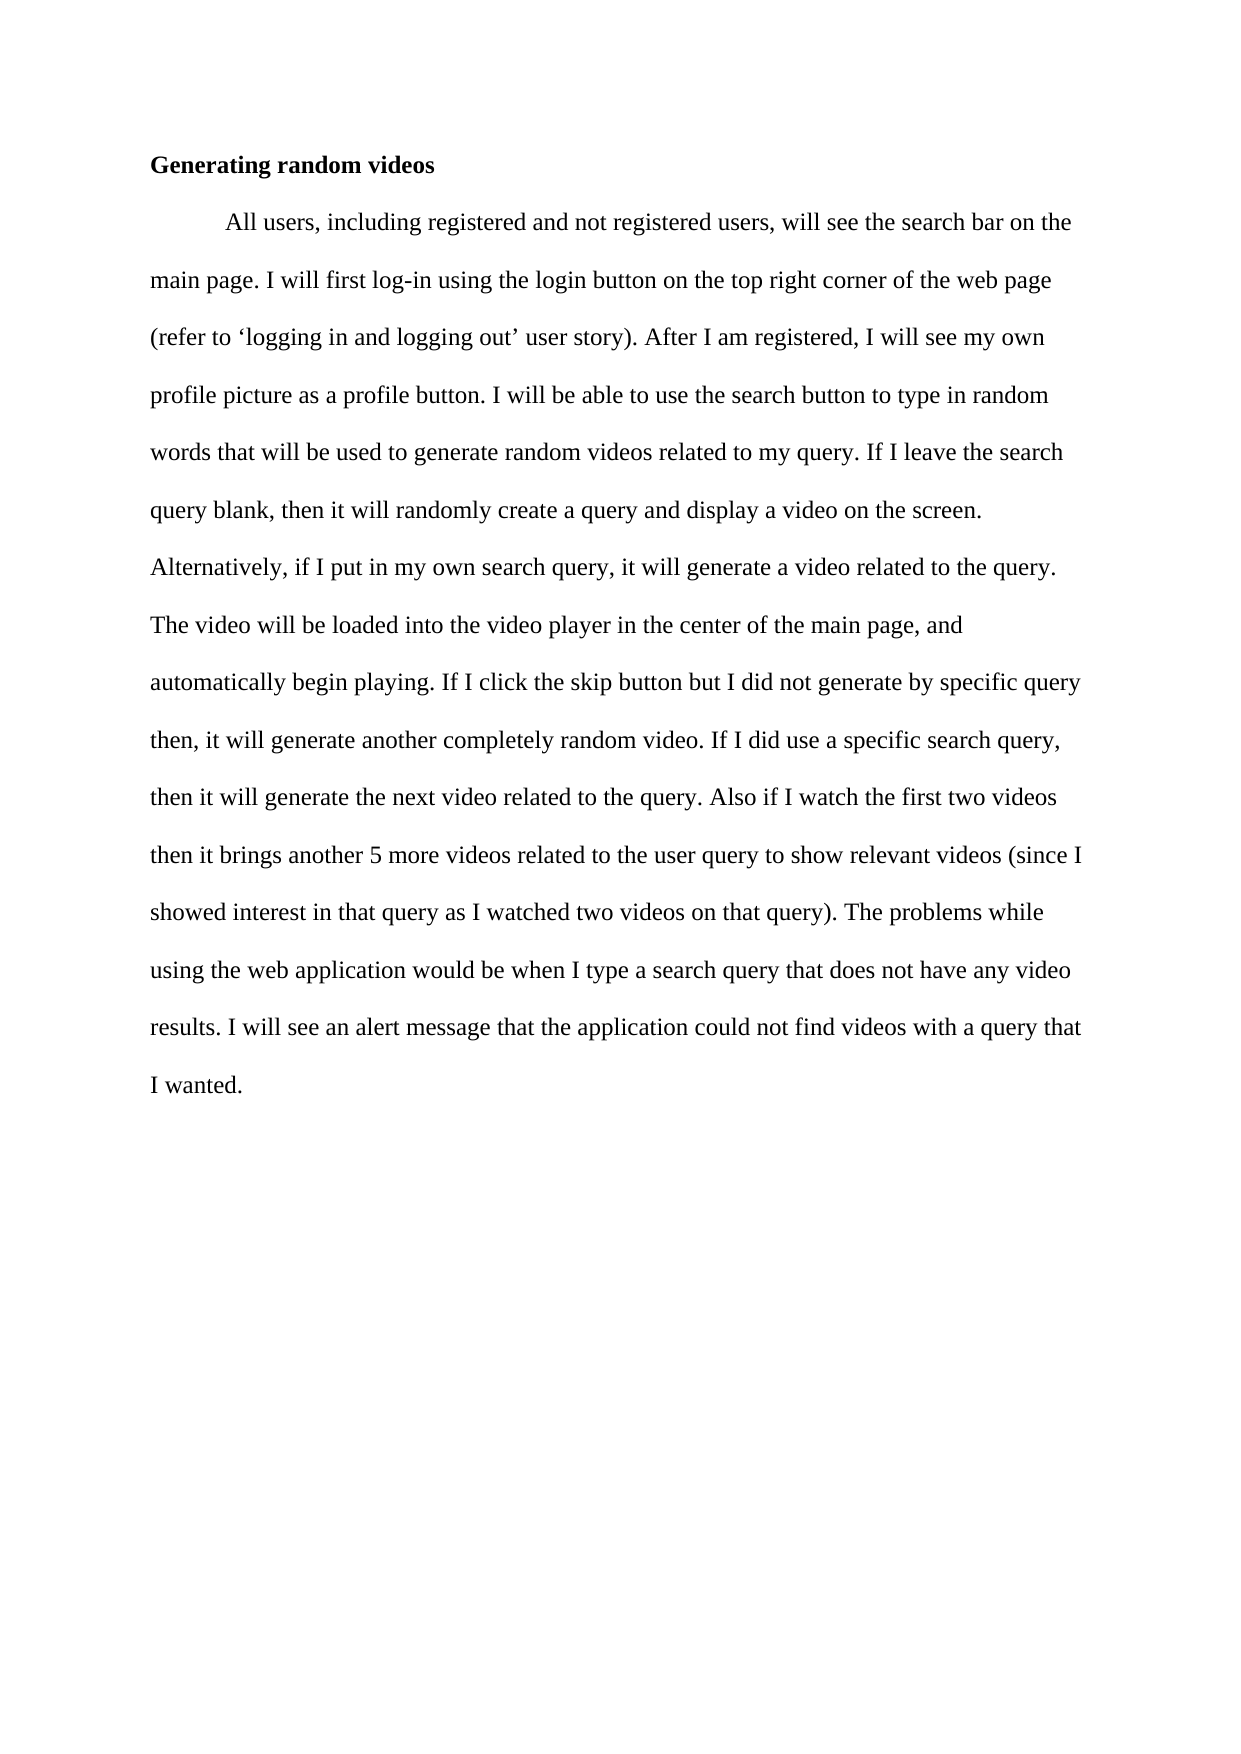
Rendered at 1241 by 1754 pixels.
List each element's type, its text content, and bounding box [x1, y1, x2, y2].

text All users, including registered and not registered users, will see the search bar on the main page. I will first log-in using the login button on the top right corner of the web page (refer to ‘logging in and logging out’ user story). After I am registered, I will see my own profile picture as a profile button. I will be able to use the search button to type in random words that will be used to generate random videos related to my query. If I leave the search query blank, then it will randomly create a query and display a video on the screen. Alternatively, if I put in my own search query, it will generate a video related to the query. The video will be loaded into the video player in the center of the main page, and automatically begin playing. If I click the skip button but I did not generate by specific query then, it will generate another completely random video. If I did use a specific search query, then it will generate the next video related to the query. Also if I watch the first two videos then it brings another 5 more videos related to the user query to show relevant videos (since I showed interest in that query as I watched two videos on that query). The problems while using the web application would be when I type a search query that does not have any video results. I will see an alert message that the application could not find videos with a query that I wanted. [150, 207, 1090, 1099]
text Generating random videos [150, 150, 1090, 179]
